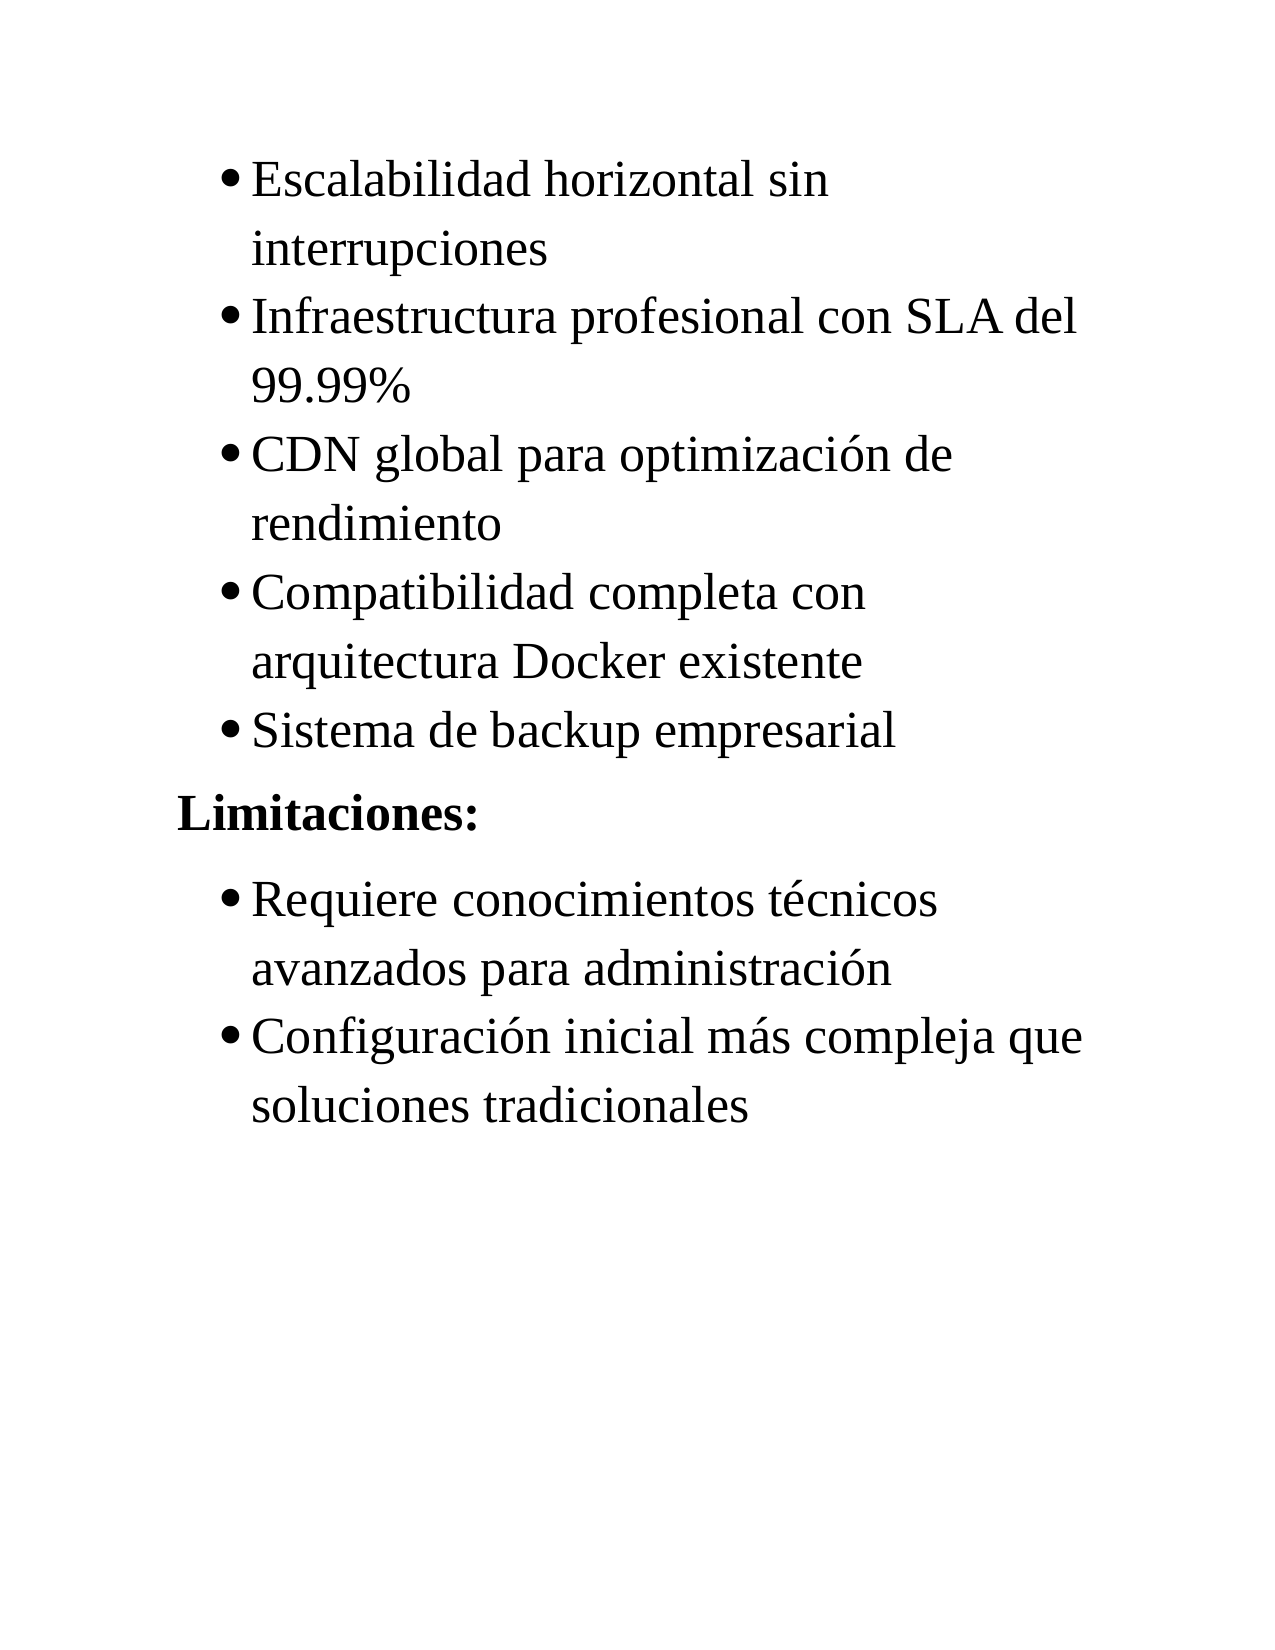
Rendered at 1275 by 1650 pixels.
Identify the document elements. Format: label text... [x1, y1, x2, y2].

list Requiere conocimientos técnicos avanzados para administración [222, 867, 1098, 996]
list Configuración inicial más compleja que soluciones tradicionales [222, 1005, 1098, 1134]
text Limitaciones: [177, 782, 1098, 842]
list Compatibilidad completa con arquitectura Docker existente [222, 561, 1098, 689]
list Sistema de backup empresarial [222, 698, 1098, 758]
list Escalabilidad horizontal sin interrupciones [222, 148, 1098, 276]
list CDN global para optimización de rendimiento [222, 423, 1098, 552]
list Infraestructura profesional con SLA del 99.99% [222, 285, 1098, 414]
